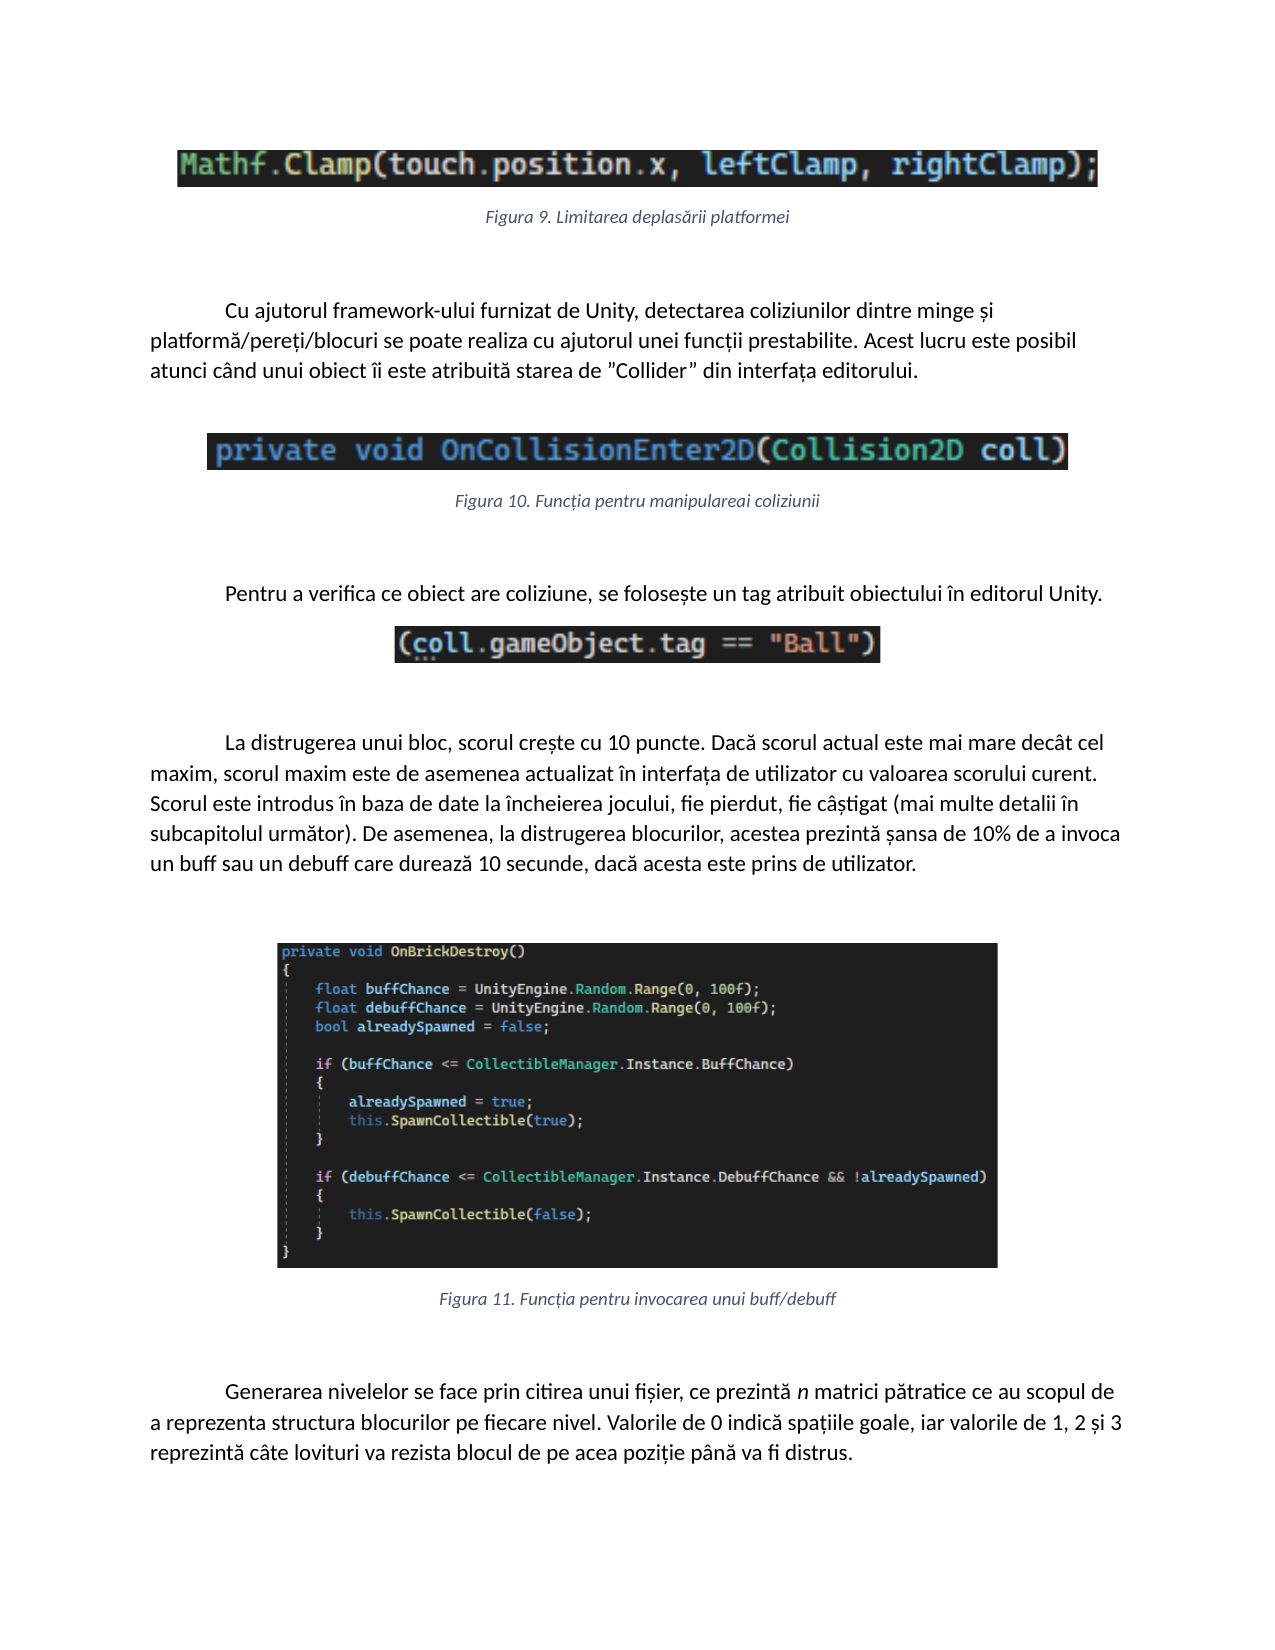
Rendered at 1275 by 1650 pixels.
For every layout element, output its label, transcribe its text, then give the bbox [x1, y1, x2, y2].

text Figura 10. Funcția pentru manipulareai coliziunii [150, 489, 1125, 512]
text Figura 9. Limitarea deplasării platformei [150, 205, 1125, 228]
text Cu ajutorul framework-ului furnizat de Unity, detectarea coliziunilor dintre minge și platformă/pereți/blocuri se poate realiza cu ajutorul unei funcții prestabilite. Acest lucru este posibil atunci când unui obiect îi este atribuită starea de ”Collider” din interfața editorului. [150, 296, 1125, 384]
picture [394, 626, 881, 663]
text La distrugerea unui bloc, scorul crește cu 10 puncte. Dacă scorul actual este mai mare decât cel maxim, scorul maxim este de asemenea actualizat în interfața de utilizator cu valoarea scorului curent. Scorul este introdus în baza de date la încheierea jocului, fie pierdut, fie câștigat (mai multe detalii în subcapitolul următor). De asemenea, la distrugerea blocurilor, acestea prezintă șansa de 10% de a invoca un buff sau un debuff care durează 10 secunde, dacă acesta este prins de utilizator. [150, 728, 1125, 877]
text Generarea nivelelor se face prin citirea unui fișier, ce prezintă n matrici pătratice ce au scopul de a reprezenta structura blocurilor pe fiecare nivel. Valorile de 0 indică spațiile goale, iar valorile de 1, 2 și 3 reprezintă câte lovituri va rezista blocul de pe acea poziție până va fi distrus. [150, 1377, 1125, 1466]
text Figura 11. Funcția pentru invocarea unui buff/debuff [150, 1287, 1125, 1310]
picture [177, 150, 1098, 187]
picture [207, 433, 1069, 470]
text Pentru a verifica ce obiect are coliziune, se folosește un tag atribuit obiectului în editorul Unity. [150, 579, 1125, 607]
picture [277, 943, 998, 1268]
